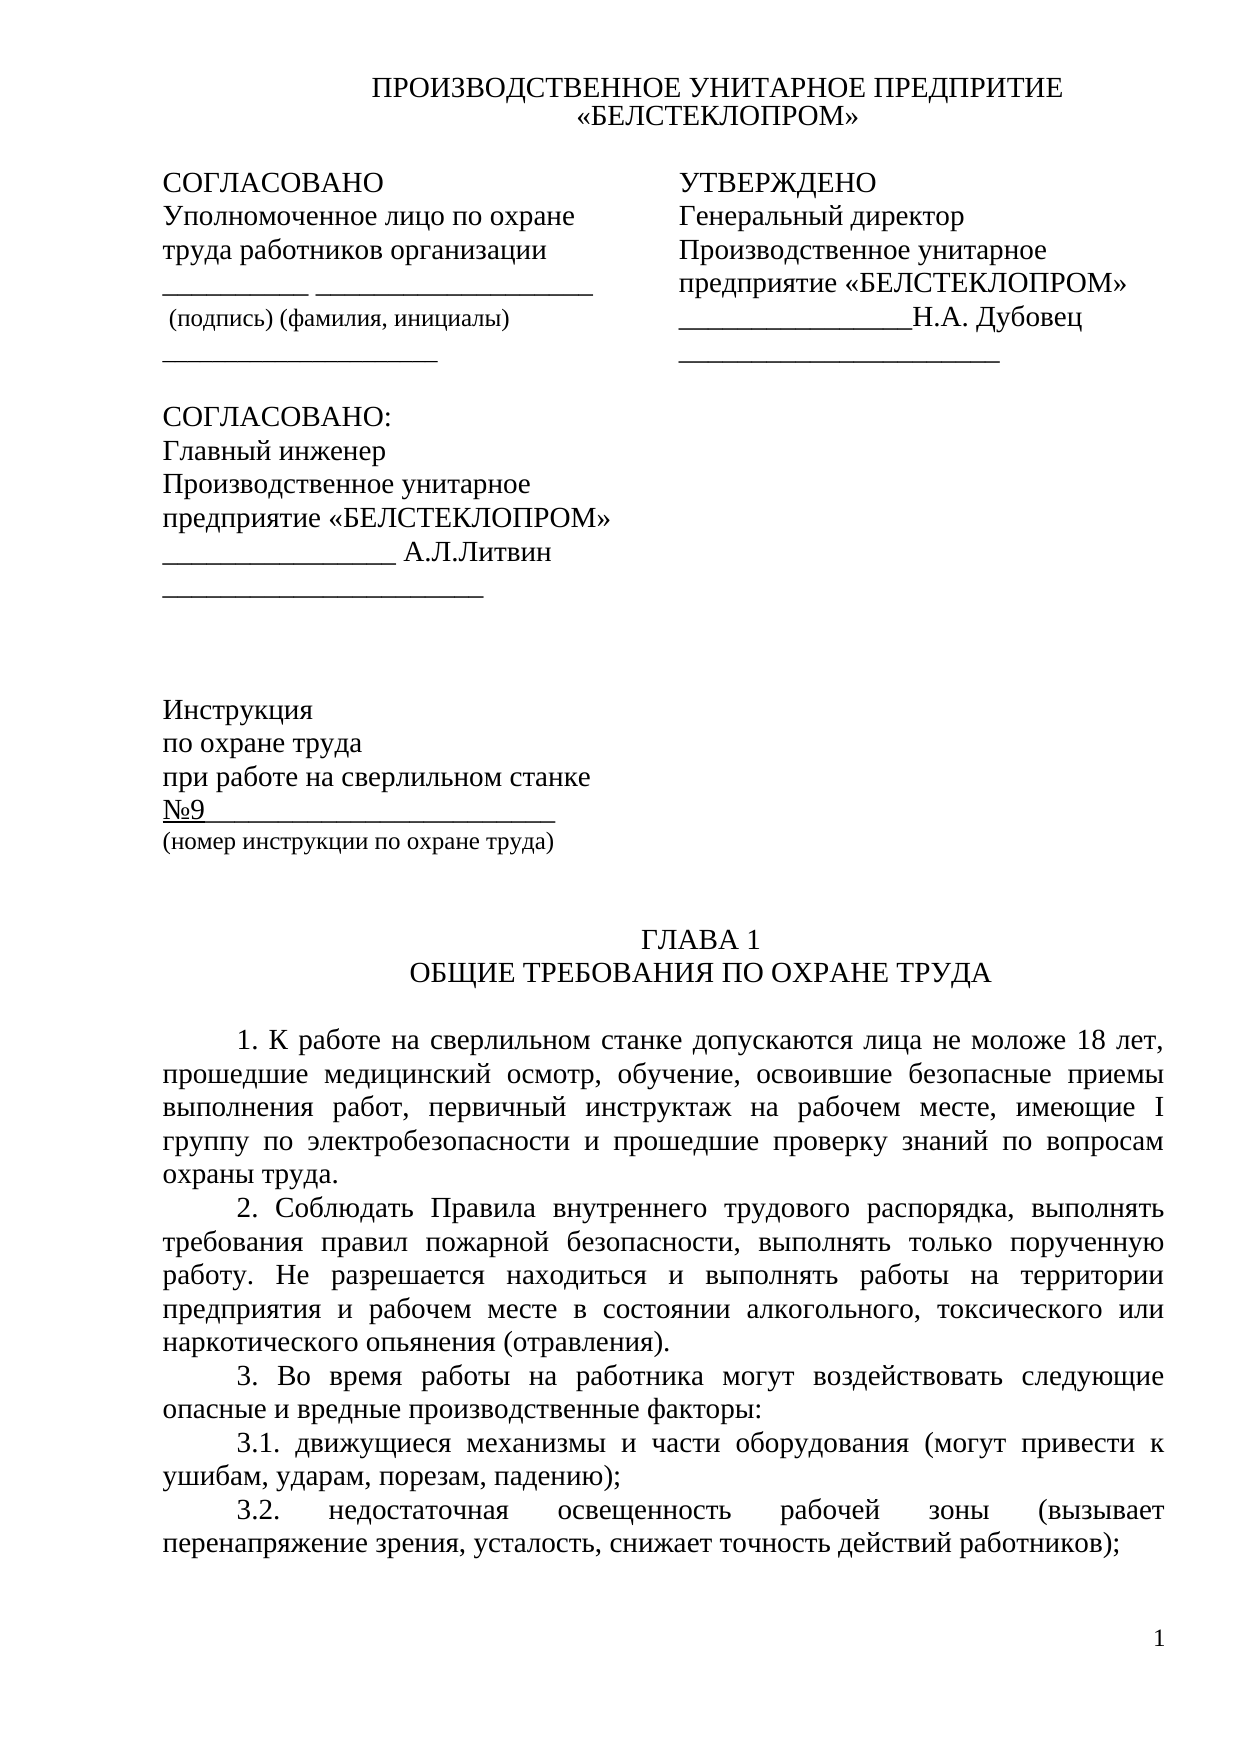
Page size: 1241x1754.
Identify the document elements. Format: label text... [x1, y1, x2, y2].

text __________ ___________________ предприятие «БЕЛСТЕКЛОПРОМ» [162, 265, 1180, 299]
text 1. К работе на сверлильном станке допускаются лица не моложе 18 лет, прошедшие медицинский осмотр, обучение, освоившие безопасные приемы выполнения работ, первичный инструктаж на рабочем месте, имеющие I группу по электробезопасности и прошедшие проверку знаний по вопросам охраны труда. [162, 1022, 1165, 1190]
text ОБЩИЕ ТРЕБОВАНИЯ ПО ОХРАНЕ ТРУДА [162, 955, 1165, 989]
text 3.1. движущиеся механизмы и части оборудования (могут привести к ушибам, ударам, порезам, падению); [162, 1425, 1165, 1492]
text (номер инструкции по охране труда) [162, 826, 1165, 855]
text СОГЛАСОВАНО: [162, 399, 1180, 433]
text по охране труда [162, 725, 1165, 759]
text труда работников организации Производственное унитарное [162, 232, 1180, 265]
text ________________ А.Л.Литвин [162, 534, 1180, 567]
text 2. Соблюдать Правила внутреннего трудового распорядка, выполнять требования правил пожарной безопасности, выполнять только порученную работу. Не разрешается находиться и выполнять работы на территории предприятия и рабочем месте в состоянии алкогольного, токсического или наркотического опьянения (отравления). [162, 1190, 1165, 1358]
text Главный инженер [162, 433, 1180, 467]
text ПРОИЗВОДСТВЕННОЕ УНИТАРНОЕ ПРЕДПРИТИЕ [196, 75, 1165, 103]
text СОГЛАСОВАНО УТВЕРЖДЕНО [162, 165, 1180, 198]
text «БЕЛСТЕКЛОПРОМ» [196, 103, 1165, 131]
text Инструкция [162, 692, 1165, 725]
text 3.2. недостаточная освещенность рабочей зоны (вызывает перенапряжение зрения, усталость, снижает точность действий работников); [162, 1492, 1165, 1559]
text Уполномоченное лицо по охране Генеральный директор [162, 198, 1180, 232]
text 3. Во время работы на работника могут воздействовать следующие опасные и вредные производственные факторы: [162, 1358, 1165, 1425]
text ГЛАВА 1 [162, 922, 1165, 955]
text (подпись) (фамилия, инициалы) ________________Н.А. Дубовец [162, 299, 1180, 332]
text предприятие «БЕЛСТЕКЛОПРОМ» [162, 500, 1180, 534]
text ______________________ [162, 567, 1180, 601]
text №9________________________ [162, 792, 1165, 826]
text Производственное унитарное [162, 467, 1180, 500]
text при работе на сверлильном станке [162, 759, 1165, 792]
text ______________________ ______________________ [162, 332, 1180, 366]
